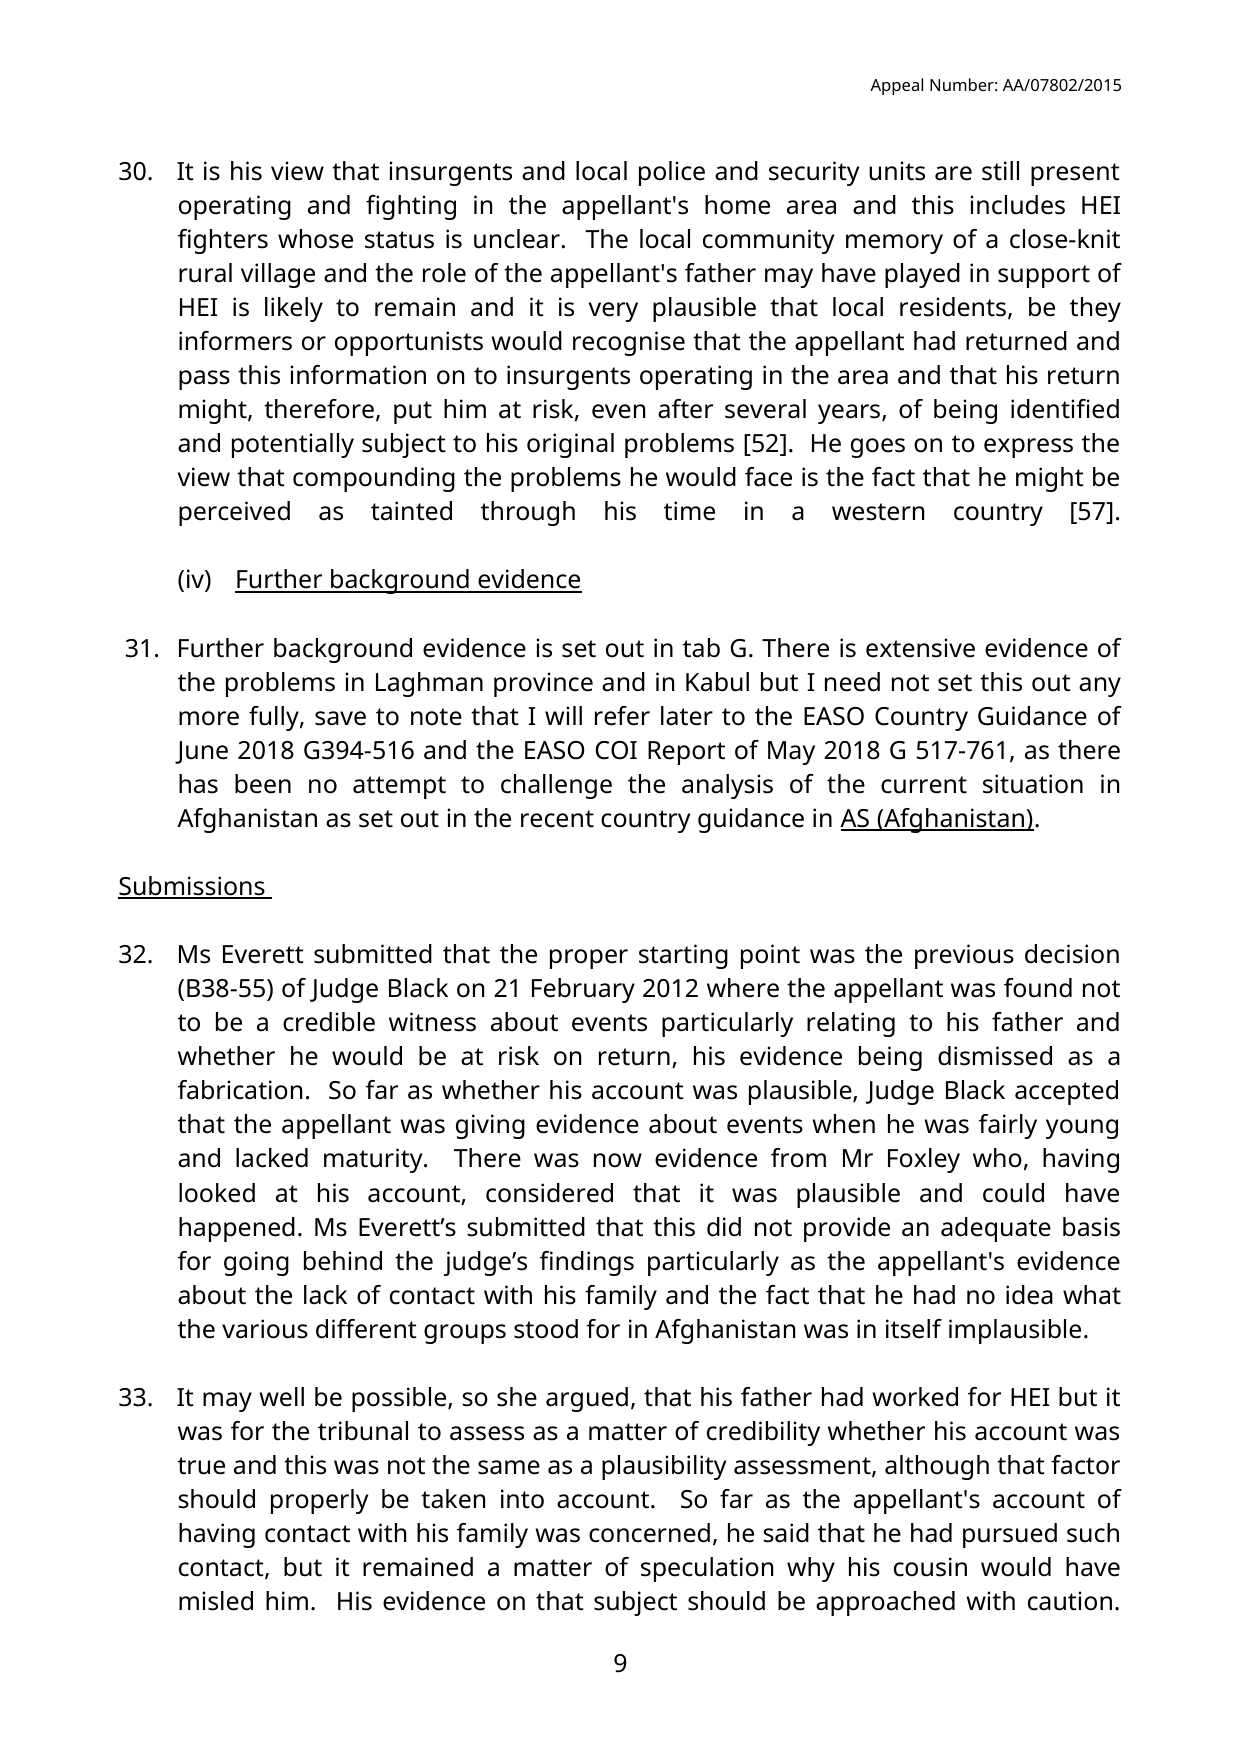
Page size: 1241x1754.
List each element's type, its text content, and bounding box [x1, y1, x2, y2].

text 30. It is his view that insurgents and local police and security units are still present operating and fighting in the appellant's home area and this includes HEI fighters whose status is unclear. The local community memory of a close-knit rural village and the role of the appellant's father may have played in support of HEI is likely to remain and it is very plausible that local residents, be they informers or opportunists would recognise that the appellant had returned and pass this information on to insurgents operating in the area and that his return might, therefore, put him at risk, even after several years, of being identified and potentially subject to his original problems [52]. He goes on to express the view that compounding the problems he would face is the fact that he might be perceived as tainted through his time in a western country [57]. (iv) Further background evidence [118, 153, 1122, 596]
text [118, 1379, 1122, 1618]
text Submissions [118, 869, 1122, 903]
text 31. Further background evidence is set out in tab G. There is extensive evidence of the problems in Laghman province and in Kabul but I need not set this out any more fully, save to note that I will refer later to the EASO Country Guidance of June 2018 G394-516 and the EASO COI Report of May 2018 G 517-761, as there has been no attempt to challenge the analysis of the current situation in Afghanistan as set out in the recent country guidance in AS (Afghanistan). [118, 630, 1122, 834]
text 32. Ms Everett submitted that the proper starting point was the previous decision (B38-55) of Judge Black on 21 February 2012 where the appellant was found not to be a credible witness about events particularly relating to his father and whether he would be at risk on return, his evidence being dismissed as a fabrication. So far as whether his account was plausible, Judge Black accepted that the appellant was giving evidence about events when he was fairly young and lacked maturity. There was now evidence from Mr Foxley who, having looked at his account, considered that it was plausible and could have happened. Ms Everett’s submitted that this did not provide an adequate basis for going behind the judge’s findings particularly as the appellant's evidence about the lack of contact with his family and the fact that he had no idea what the various different groups stood for in Afghanistan was in itself implausible. [118, 937, 1122, 1346]
